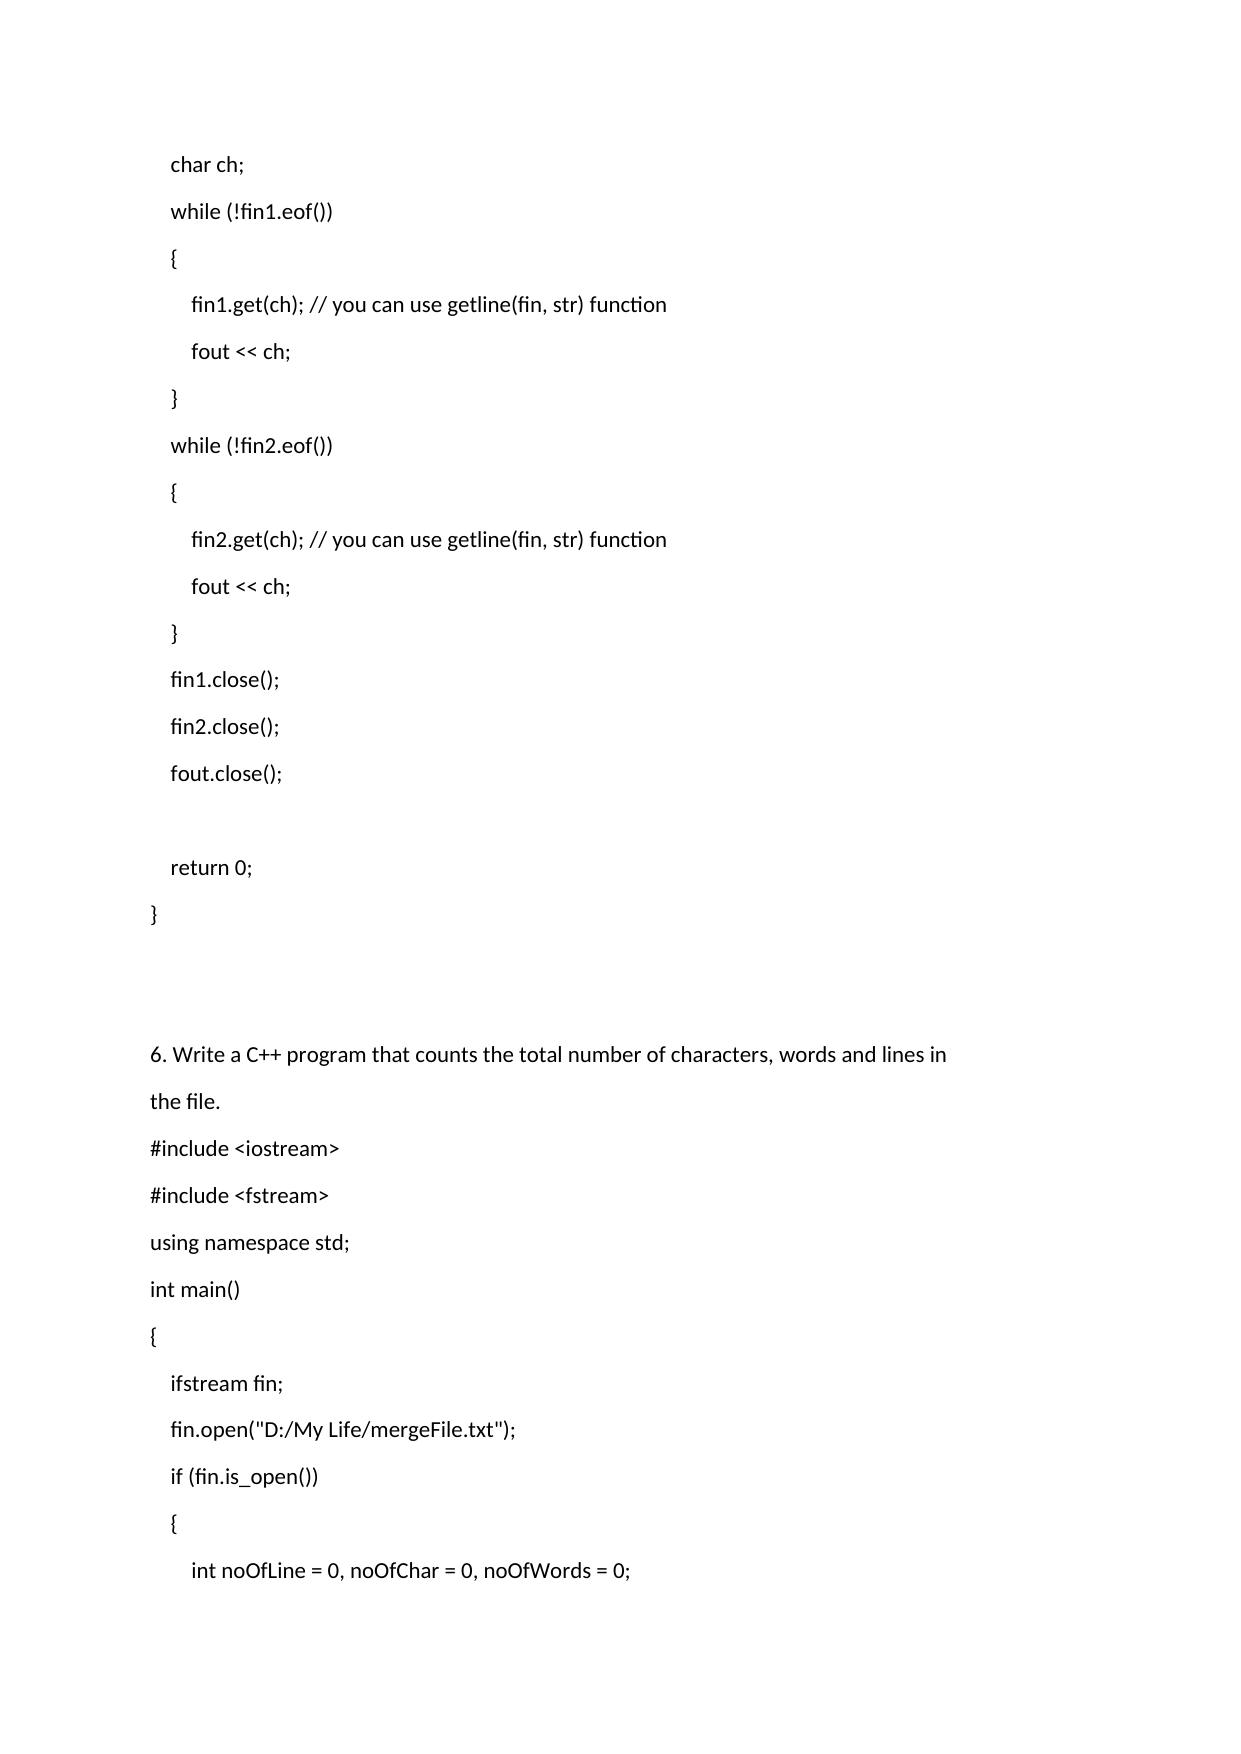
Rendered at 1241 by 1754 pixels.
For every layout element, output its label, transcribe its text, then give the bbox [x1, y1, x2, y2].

text int noOfLine = 0, noOfChar = 0, noOfWords = 0; [150, 1556, 1090, 1584]
text while (!fin2.eof()) [150, 431, 1090, 459]
text #include <fstream> [150, 1181, 1090, 1209]
text { [150, 1509, 1090, 1537]
text fout << ch; [150, 572, 1090, 600]
text { [150, 478, 1090, 506]
text fin1.get(ch); // you can use getline(fin, str) function [150, 291, 1090, 319]
text { [150, 244, 1090, 272]
text fin.open("D:/My Life/mergeFile.txt"); [150, 1416, 1090, 1444]
text ifstream fin; [150, 1369, 1090, 1397]
text fin2.get(ch); // you can use getline(fin, str) function [150, 525, 1090, 553]
text fout.close(); [150, 759, 1090, 787]
text fout << ch; [150, 337, 1090, 366]
text using namespace std; [150, 1228, 1090, 1256]
text if (fin.is_open()) [150, 1462, 1090, 1491]
text fin1.close(); [150, 666, 1090, 694]
text fin2.close(); [150, 712, 1090, 741]
text } [150, 619, 1090, 647]
text 6. Write a C++ program that counts the total number of characters, words and lines in [150, 1041, 1090, 1069]
text { [150, 1322, 1090, 1350]
text char ch; [150, 150, 1090, 178]
text } [150, 384, 1090, 412]
text while (!fin1.eof()) [150, 197, 1090, 225]
text int main() [150, 1275, 1090, 1303]
text } [150, 900, 1090, 928]
text #include <iostream> [150, 1134, 1090, 1162]
text the file. [150, 1087, 1090, 1116]
text return 0; [150, 853, 1090, 881]
